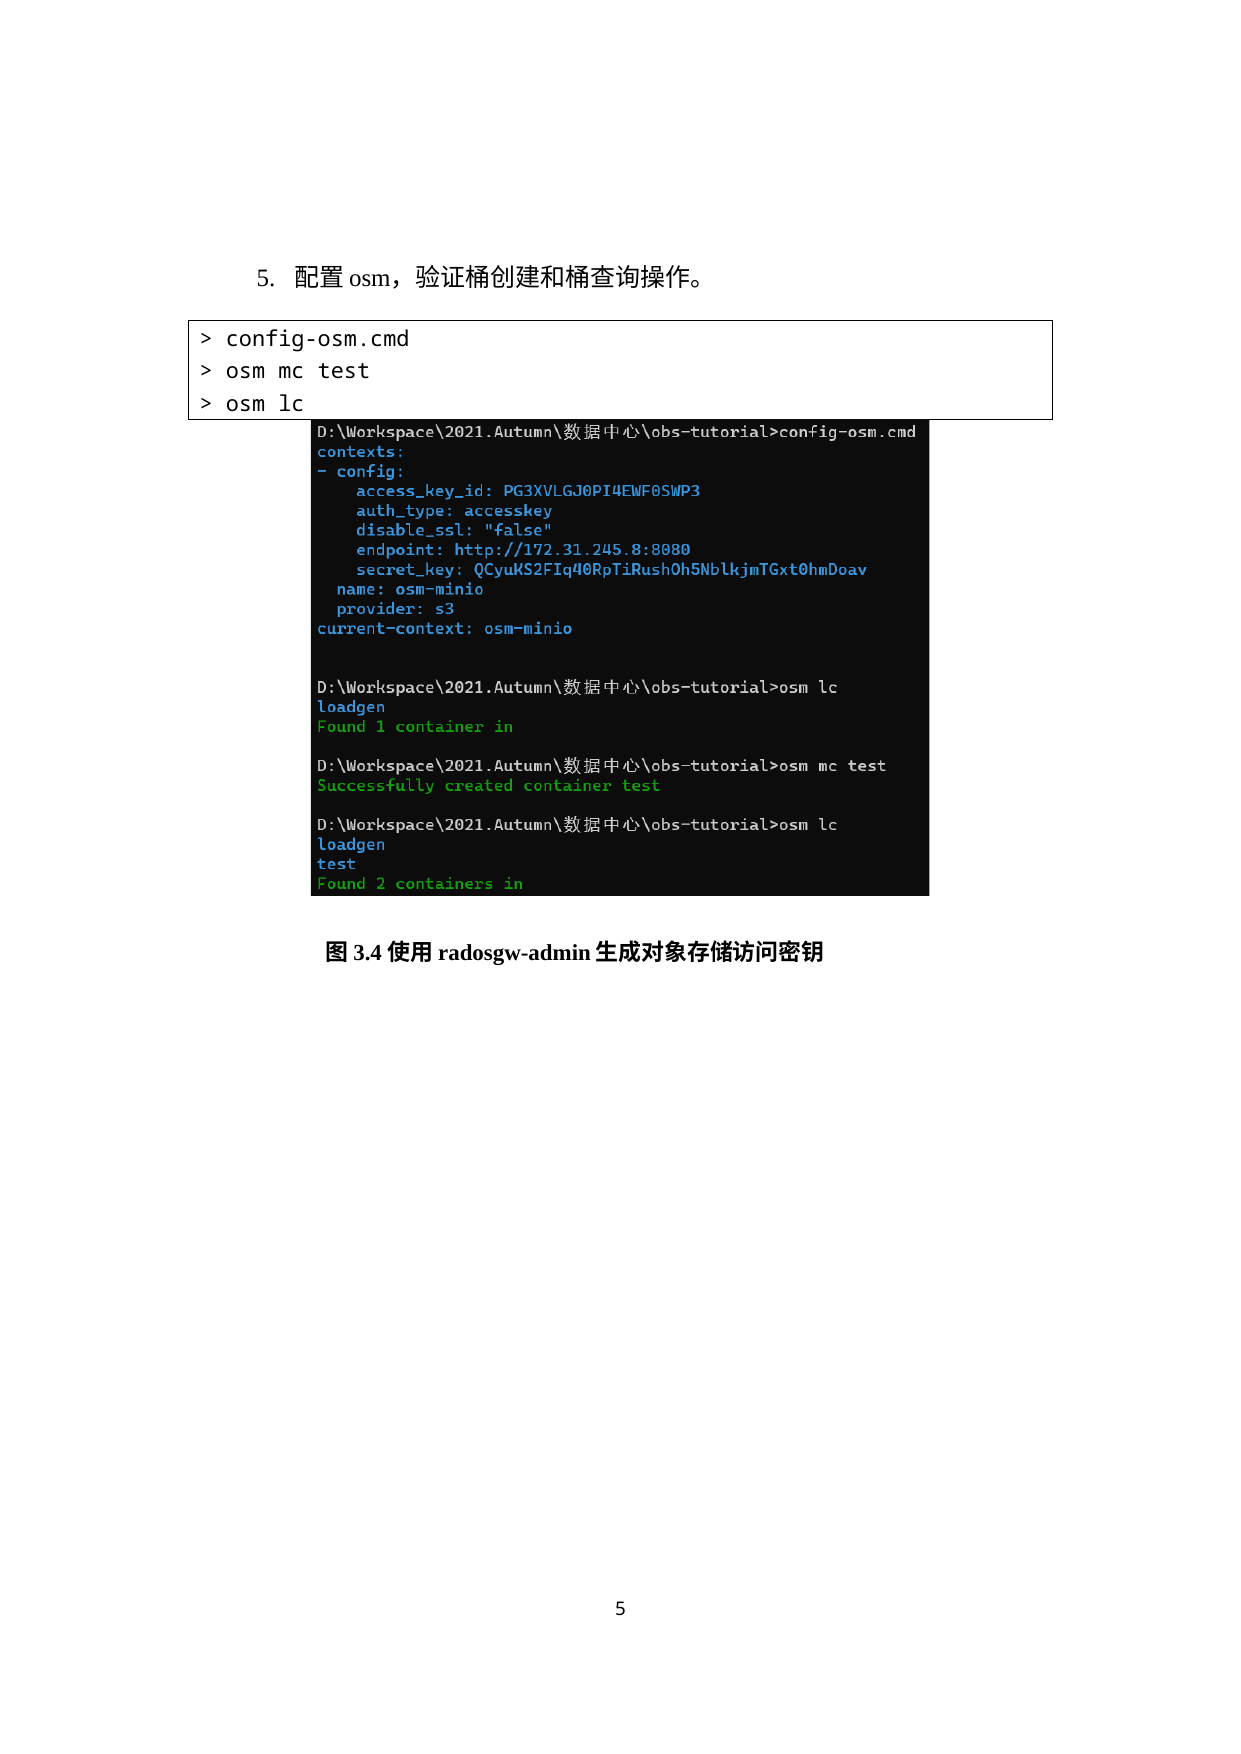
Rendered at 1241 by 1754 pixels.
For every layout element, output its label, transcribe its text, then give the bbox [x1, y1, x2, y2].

picture [310, 419, 930, 896]
text 图3.4 使用radosgw-admin生成对象存储访问密钥 [187, 918, 962, 983]
table_header > config-osm.cmd > osm mc test > osm lc [189, 321, 1052, 419]
list 配置osm，验证桶创建和桶查询操作。 [256, 243, 962, 308]
